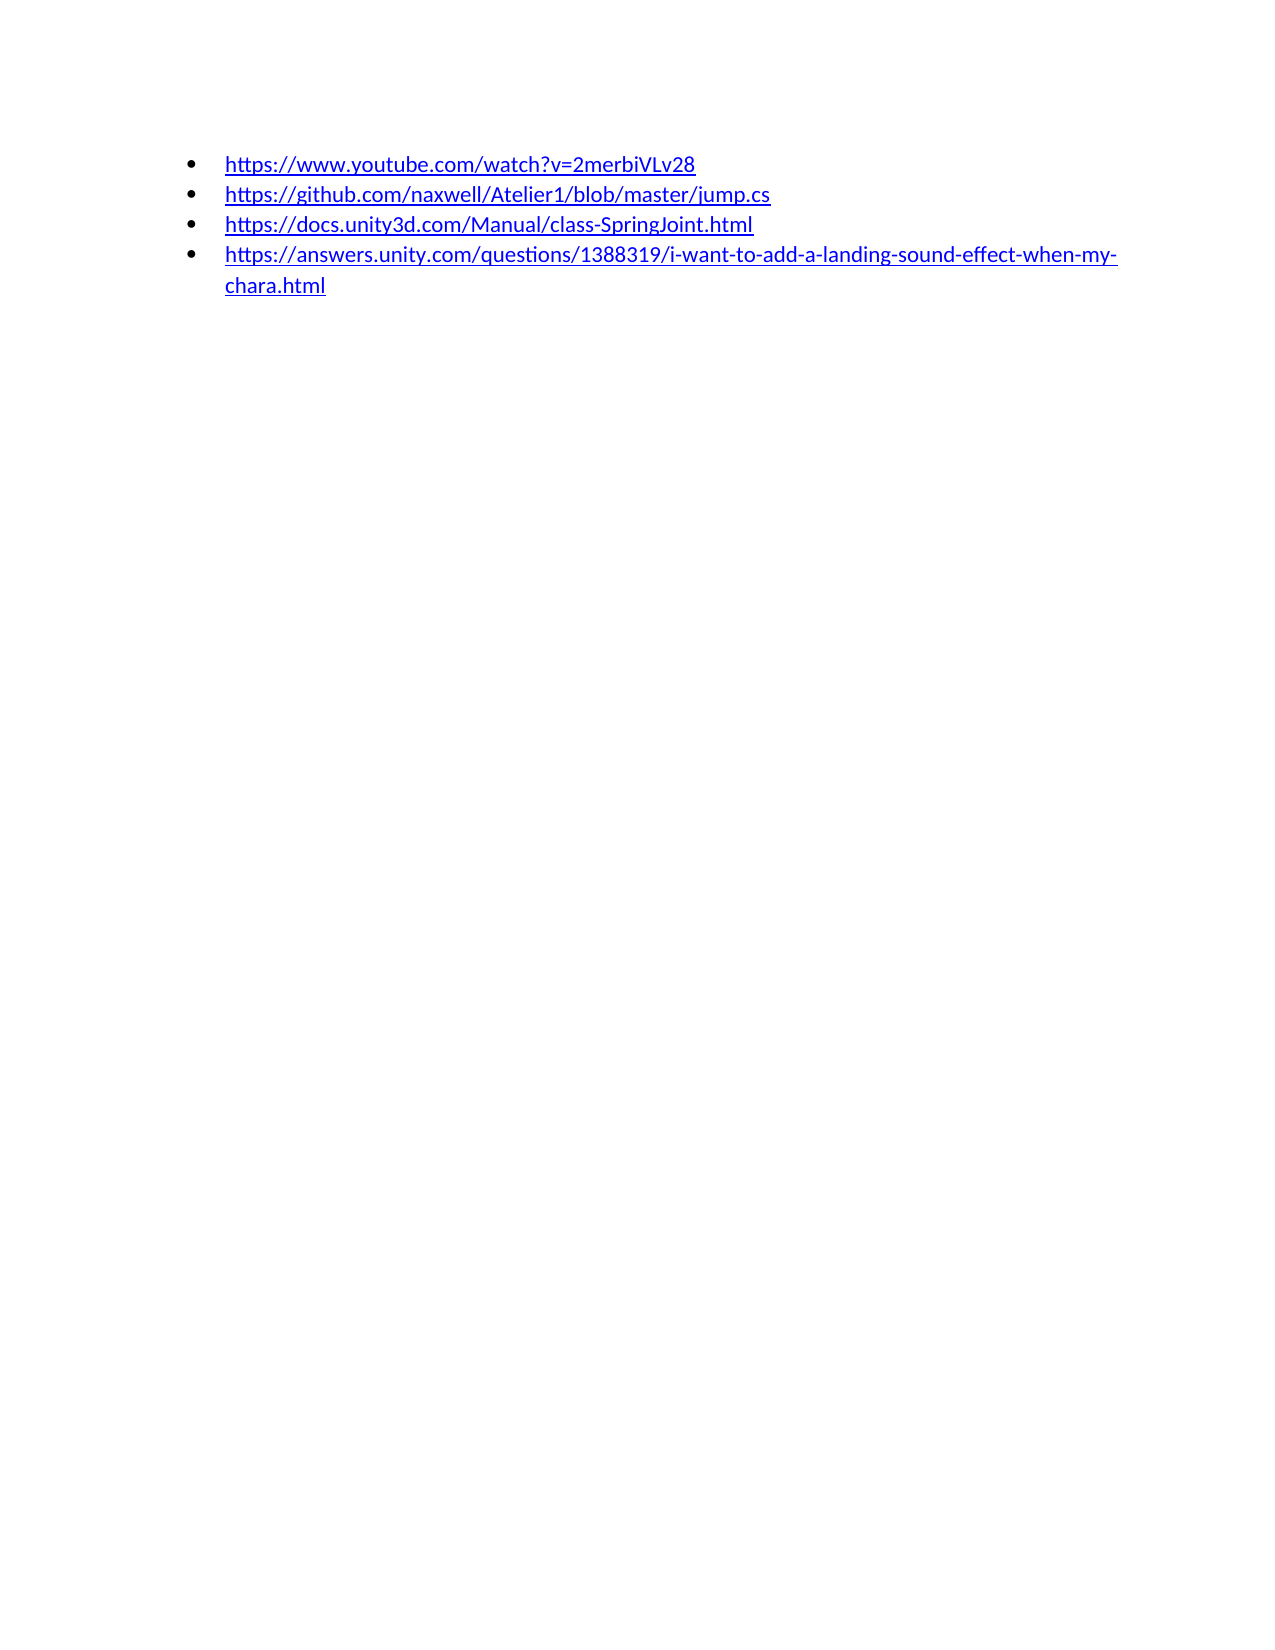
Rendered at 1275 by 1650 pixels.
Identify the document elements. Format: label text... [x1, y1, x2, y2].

list https://docs.unity3d.com/Manual/class-SpringJoint.html [187, 210, 1125, 238]
list https://github.com/naxwell/Atelier1/blob/master/jump.cs [187, 180, 1125, 208]
list https://answers.unity.com/questions/1388319/i-want-to-add-a-landing-sound-effect-when-my-chara.html [187, 241, 1125, 299]
list https://www.youtube.com/watch?v=2merbiVLv28 [187, 150, 1125, 178]
